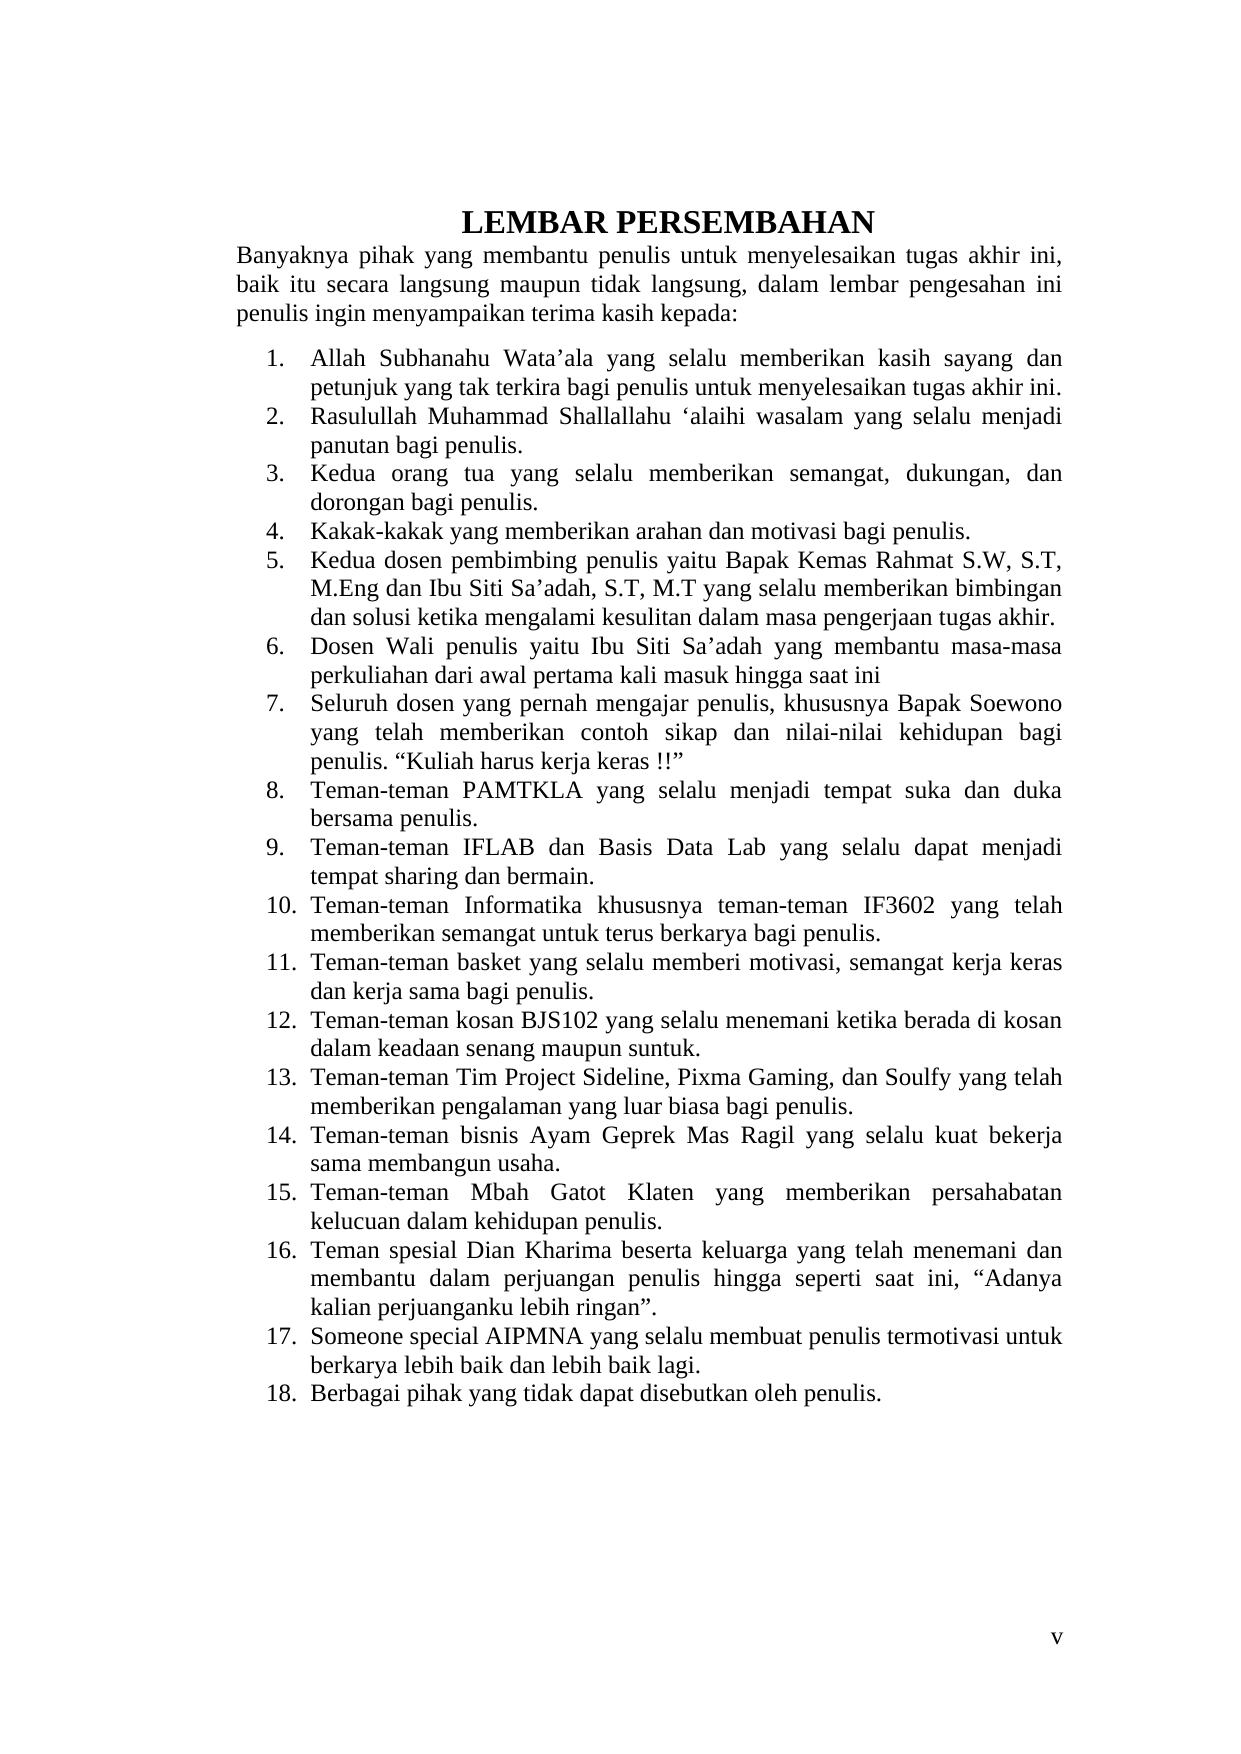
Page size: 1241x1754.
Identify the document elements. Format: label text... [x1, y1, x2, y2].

list Rasulullah Muhammad Shallallahu ‘alaihi wasalam yang selalu menjadi panutan bagi penulis. [266, 401, 1063, 458]
list Dosen Wali penulis yaitu Ibu Siti Sa’adah yang membantu masa-masa perkuliahan dari awal pertama kali masuk hingga saat ini [266, 631, 1063, 688]
list Teman-teman bisnis Ayam Geprek Mas Ragil yang selalu kuat bekerja sama membangun usaha. [266, 1120, 1063, 1177]
list Kedua dosen pembimbing penulis yaitu Bapak Kemas Rahmat S.W, S.T, M.Eng dan Ibu Siti Sa’adah, S.T, M.T yang selalu memberikan bimbingan dan solusi ketika mengalami kesulitan dalam masa pengerjaan tugas akhir. [266, 545, 1063, 631]
list Allah Subhanahu Wata’ala yang selalu memberikan kasih sayang dan petunjuk yang tak terkira bagi penulis untuk menyelesaikan tugas akhir ini. [266, 343, 1063, 401]
text Banyaknya pihak yang membantu penulis untuk menyelesaikan tugas akhir ini, baik itu secara langsung maupun tidak langsung, dalam lembar pengesahan ini penulis ingin menyampaikan terima kasih kepada: [236, 241, 1063, 327]
list Kedua orang tua yang selalu memberikan semangat, dukungan, dan dorongan bagi penulis. [266, 458, 1063, 516]
list Teman-teman basket yang selalu memberi motivasi, semangat kerja keras dan kerja sama bagi penulis. [266, 947, 1063, 1005]
list Teman spesial Dian Kharima beserta keluarga yang telah menemani dan membantu dalam perjuangan penulis hingga seperti saat ini, “Adanya kalian perjuanganku lebih ringan”. [266, 1235, 1063, 1321]
list Teman-teman kosan BJS102 yang selalu menemani ketika berada di kosan dalam keadaan senang maupun suntuk. [266, 1005, 1063, 1062]
subtitle LEMBAR PERSEMBAHAN [274, 202, 1063, 241]
list Someone special AIPMNA yang selalu membuat penulis termotivasi untuk berkarya lebih baik dan lebih baik lagi. [266, 1321, 1063, 1378]
list Seluruh dosen yang pernah mengajar penulis, khususnya Bapak Soewono yang telah memberikan contoh sikap dan nilai-nilai kehidupan bagi penulis. “Kuliah harus kerja keras !!” [266, 688, 1063, 775]
list Teman-teman Informatika khususnya teman-teman IF3602 yang telah memberikan semangat untuk terus berkarya bagi penulis. [266, 890, 1063, 947]
list Kakak-kakak yang memberikan arahan dan motivasi bagi penulis. [266, 516, 1063, 545]
list Teman-teman IFLAB dan Basis Data Lab yang selalu dapat menjadi tempat sharing dan bermain. [266, 832, 1063, 890]
list Teman-teman Mbah Gatot Klaten yang memberikan persahabatan kelucuan dalam kehidupan penulis. [266, 1177, 1063, 1235]
list Berbagai pihak yang tidak dapat disebutkan oleh penulis. [266, 1378, 1063, 1407]
list Teman-teman Tim Project Sideline, Pixma Gaming, dan Soulfy yang telah memberikan pengalaman yang luar biasa bagi penulis. [266, 1062, 1063, 1120]
list Teman-teman PAMTKLA yang selalu menjadi tempat suka dan duka bersama penulis. [266, 775, 1063, 832]
